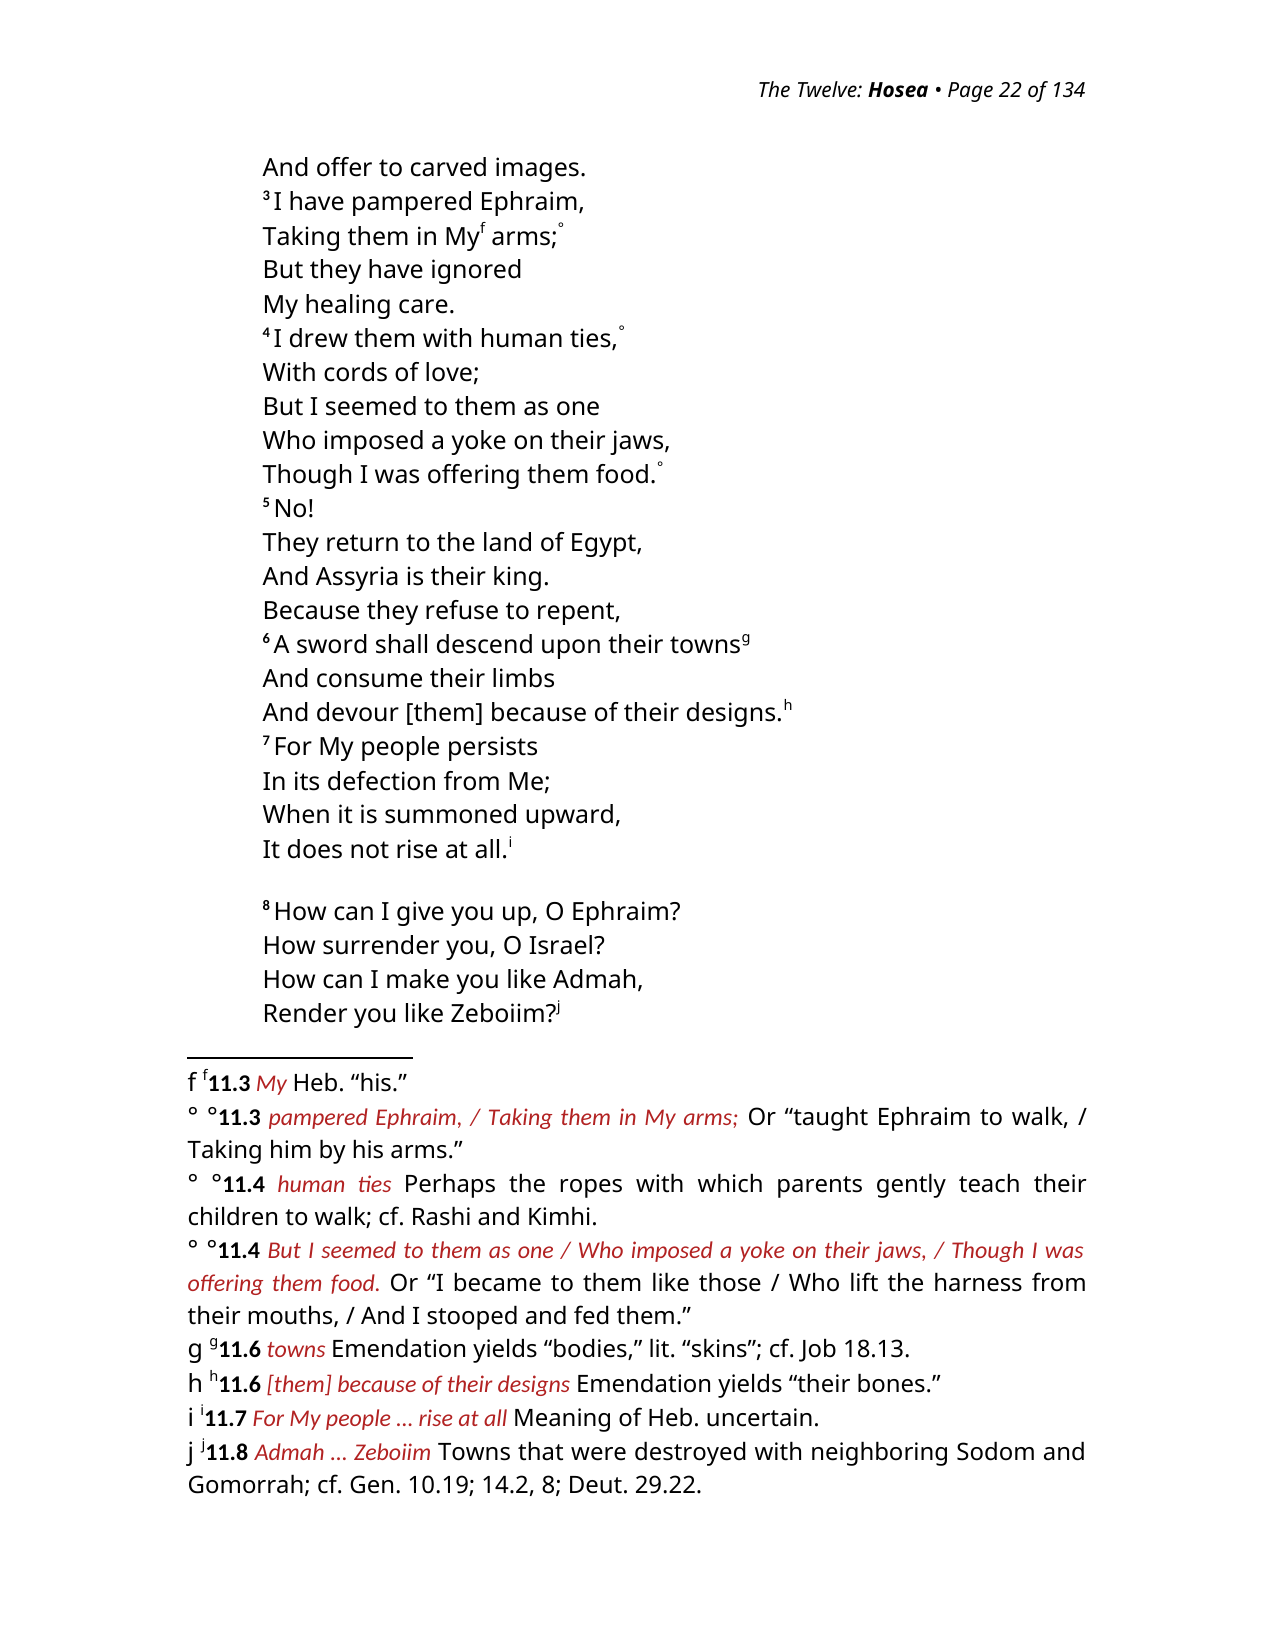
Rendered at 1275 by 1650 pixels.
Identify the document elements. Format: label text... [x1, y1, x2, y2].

text Taking them in Myf arms;° [262, 218, 1087, 252]
text Who imposed a yoke on their jaws, [262, 422, 1087, 457]
text How surrender you, O Israel? [262, 928, 1087, 962]
text When it is summoned upward, [262, 797, 1087, 831]
text How can I make you like Admah, [262, 962, 1087, 996]
text And consume their limbs [262, 661, 1087, 695]
text Because they refuse to repent, [262, 593, 1087, 627]
text But they have ignored [262, 252, 1087, 286]
text And offer to carved images. [262, 150, 1087, 184]
text It does not rise at all.i [262, 831, 1087, 865]
text And devour [them] because of their designs.h [262, 695, 1087, 729]
text Render you like Zeboiim?j [262, 996, 1087, 1030]
text My healing care. [262, 286, 1087, 320]
text And Assyria is their king. [262, 559, 1087, 593]
text Though I was offering them food.° [262, 457, 1087, 491]
text 3 I have pampered Ephraim, [262, 184, 1087, 218]
text 5 No! [262, 491, 1087, 525]
text 6 A sword shall descend upon their townsg [262, 627, 1087, 661]
text 8 How can I give you up, O Ephraim? [262, 894, 1087, 928]
text They return to the land of Egypt, [262, 525, 1087, 559]
text 4 I drew them with human ties,° [262, 320, 1087, 354]
text In its defection from Me; [262, 763, 1087, 797]
text But I seemed to them as one [262, 388, 1087, 422]
text With cords of love; [262, 354, 1087, 388]
text 7 For My people persists [262, 729, 1087, 763]
